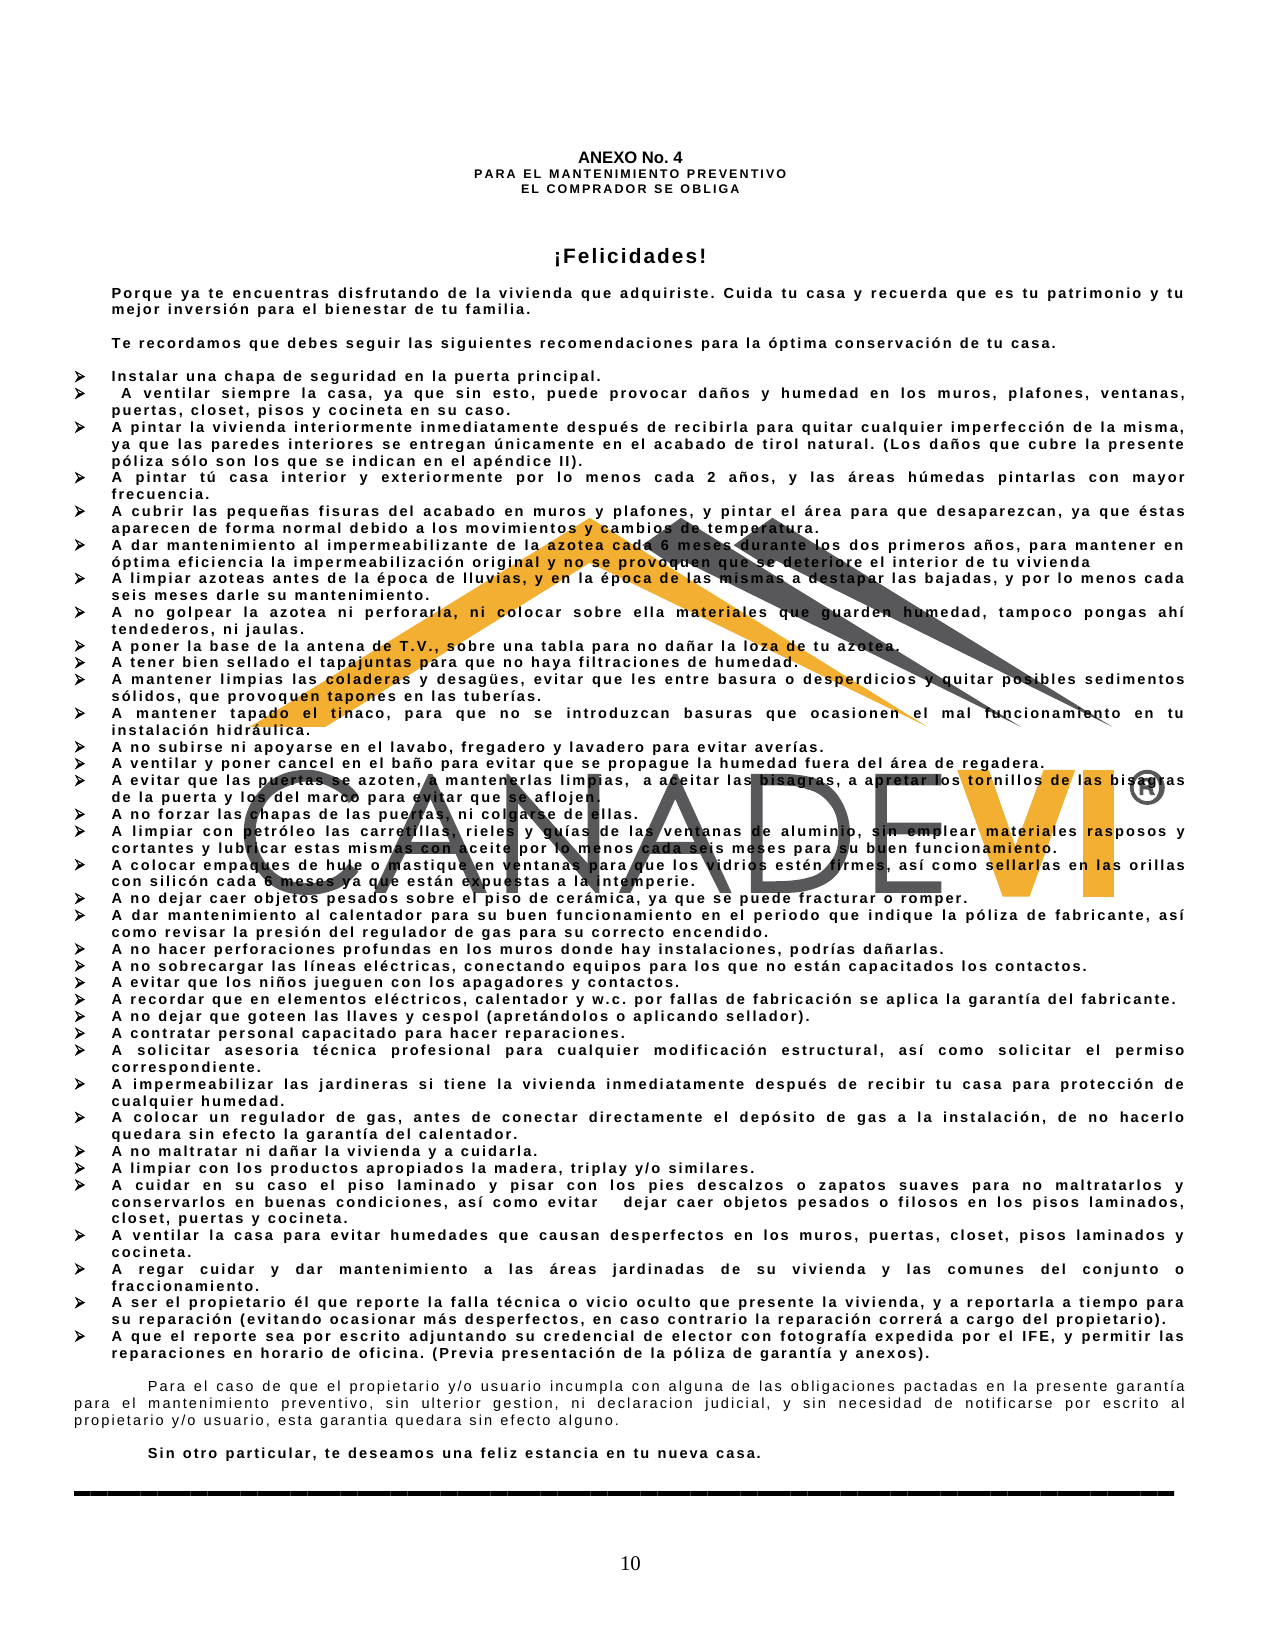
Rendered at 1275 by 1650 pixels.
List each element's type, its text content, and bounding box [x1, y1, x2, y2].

text EL COMPRADOR SE OBLIGA [74, 181, 1186, 196]
list A ventilar la casa para evitar humedades que causan desperfectos en los muros, puertas, closet, pisos laminados y cocineta. [74, 1227, 1186, 1260]
list A que el reporte sea por escrito adjuntando su credencial de elector con fotografía expedida por el IFE, y permitir las reparaciones en horario de oficina. (Previa presentación de la póliza de garantía y anexos). [74, 1328, 1186, 1361]
text ¡Felicidades! [74, 243, 1186, 267]
list A no hacer perforaciones profundas en los muros donde hay instalaciones, podrías dañarlas. [74, 940, 1186, 957]
list A cubrir las pequeñas fisuras del acabado en muros y plafones, y pintar el área para que desaparezcan, ya que éstas aparecen de forma normal debido a los movimientos y cambios de temperatura. [74, 503, 1186, 536]
list A no subirse ni apoyarse en el lavabo, fregadero y lavadero para evitar averías. [74, 738, 1186, 755]
list A mantener limpias las coladeras y desagües, evitar que les entre basura o desperdicios y quitar posibles sedimentos sólidos, que provoquen tapones en las tuberías. [74, 671, 1186, 705]
list A evitar que los niños jueguen con los apagadores y contactos. [74, 974, 1186, 991]
list A no forzar las chapas de las puertas, ni colgarse de ellas. [74, 806, 1186, 823]
list A dar mantenimiento al calentador para su buen funcionamiento en el periodo que indique la póliza de fabricante, así como revisar la presión del regulador de gas para su correcto encendido. [74, 907, 1186, 940]
text Sin otro particular, te deseamos una feliz estancia en tu nueva casa. [103, 1445, 1186, 1462]
list A colocar empaques de hule o mastique en ventanas para que los vidrios estén firmes, así como sellarlas en las orillas con silicón cada 6 meses ya que están expuestas a la intemperie. [74, 856, 1186, 890]
list A limpiar con los productos apropiados la madera, triplay y/o similares. [74, 1159, 1186, 1176]
text Te recordamos que debes seguir las siguientes recomendaciones para la óptima conservación de tu casa. [111, 334, 1186, 351]
list A ventilar siempre la casa, ya que sin esto, puede provocar daños y humedad en los muros, plafones, ventanas, puertas, closet, pisos y cocineta en su caso. [74, 385, 1186, 419]
list A no dejar caer objetos pesados sobre el piso de cerámica, ya que se puede fracturar o romper. [74, 890, 1186, 907]
list Instalar una chapa de seguridad en la puerta principal. [74, 368, 1186, 385]
text ANEXO No. 4 [74, 148, 1186, 167]
list A poner la base de la antena de T.V., sobre una tabla para no dañar la loza de tu azotea. [74, 637, 1186, 654]
text PARA EL MANTENIMIENTO PREVENTIVO [74, 167, 1186, 181]
list A no golpear la azotea ni perforarla, ni colocar sobre ella materiales que guarden humedad, tampoco pongas ahí tendederos, ni jaulas. [74, 604, 1186, 637]
list A dar mantenimiento al impermeabilizante de la azotea cada 6 meses durante los dos primeros años, para mantener en óptima eficiencia la impermeabilización original y no se provoquen que se deteriore el interior de tu vivienda [74, 536, 1186, 570]
list A contratar personal capacitado para hacer reparaciones. [74, 1025, 1186, 1042]
list A evitar que las puertas se azoten, a mantenerlas limpias, a aceitar las bisagras, a apretar los tornillos de las bisagras de la puerta y los del marco para evitar que se aflojen. [74, 772, 1186, 806]
list A limpiar con petróleo las carretillas, rieles y guías de las ventanas de aluminio, sin emplear materiales rasposos y cortantes y lubricar estas mismas con aceite por lo menos cada seis meses para su buen funcionamiento. [74, 823, 1186, 856]
list A ser el propietario él que reporte la falla técnica o vicio oculto que presente la vivienda, y a reportarla a tiempo para su reparación (evitando ocasionar más desperfectos, en caso contrario la reparación correrá a cargo del propietario). [74, 1294, 1186, 1328]
list A regar cuidar y dar mantenimiento a las áreas jardinadas de su vivienda y las comunes del conjunto o fraccionamiento. [74, 1260, 1186, 1294]
text Para el caso de que el propietario y/o usuario incumpla con alguna de las obligaciones pactadas en la presente garantía para el mantenimiento preventivo, sin ulterior gestion, ni declaracion judicial, y sin necesidad de notificarse por escrito al propietario y/o usuario, esta garantia quedara sin efecto alguno. [74, 1378, 1186, 1428]
list A mantener tapado el tinaco, para que no se introduzcan basuras que ocasionen el mal funcionamiento en tu instalación hidráulica. [74, 705, 1186, 738]
list A no dejar que goteen las llaves y cespol (apretándolos o aplicando sellador). [74, 1008, 1186, 1025]
list A limpiar azoteas antes de la época de lluvias, y en la época de las mismas a destapar las bajadas, y por lo menos cada seis meses darle su mantenimiento. [74, 570, 1186, 604]
list A pintar tú casa interior y exteriormente por lo menos cada 2 años, y las áreas húmedas pintarlas con mayor frecuencia. [74, 469, 1186, 503]
list A solicitar asesoria técnica profesional para cualquier modificación estructural, así como solicitar el permiso correspondiente. [74, 1042, 1186, 1075]
list A pintar la vivienda interiormente inmediatamente después de recibirla para quitar cualquier imperfección de la misma, ya que las paredes interiores se entregan únicamente en el acabado de tirol natural. (Los daños que cubre la presente póliza sólo son los que se indican en el apéndice II). [74, 419, 1186, 469]
list A colocar un regulador de gas, antes de conectar directamente el depósito de gas a la instalación, de no hacerlo quedara sin efecto la garantía del calentador. [74, 1109, 1186, 1143]
list A no sobrecargar las líneas eléctricas, conectando equipos para los que no están capacitados los contactos. [74, 957, 1186, 974]
list A tener bien sellado el tapajuntas para que no haya filtraciones de humedad. [74, 654, 1186, 671]
list A impermeabilizar las jardineras si tiene la vivienda inmediatamente después de recibir tu casa para protección de cualquier humedad. [74, 1075, 1186, 1109]
list A cuidar en su caso el piso laminado y pisar con los pies descalzos o zapatos suaves para no maltratarlos y conservarlos en buenas condiciones, así como evitar dejar caer objetos pesados o filosos en los pisos laminados, closet, puertas y cocineta. [74, 1176, 1186, 1227]
list A recordar que en elementos eléctricos, calentador y w.c. por fallas de fabricación se aplica la garantía del fabricante. [74, 991, 1186, 1008]
list A ventilar y poner cancel en el baño para evitar que se propague la humedad fuera del área de regadera. [74, 755, 1186, 772]
text ▬▬▬▬▬▬▬▬▬▬▬▬▬▬▬▬▬▬▬▬▬▬▬▬▬▬▬▬▬▬▬▬▬▬▬▬▬▬▬▬▬▬▬▬▬▬▬▬▬▬▬▬▬▬▬▬▬▬▬▬▬▬▬▬▬▬ [74, 1481, 1186, 1500]
text Porque ya te encuentras disfrutando de la vivienda que adquiriste. Cuida tu casa y recuerda que es tu patrimonio y tu mejor inversión para el bienestar de tu familia. [111, 284, 1186, 318]
list A no maltratar ni dañar la vivienda y a cuidarla. [74, 1143, 1186, 1159]
